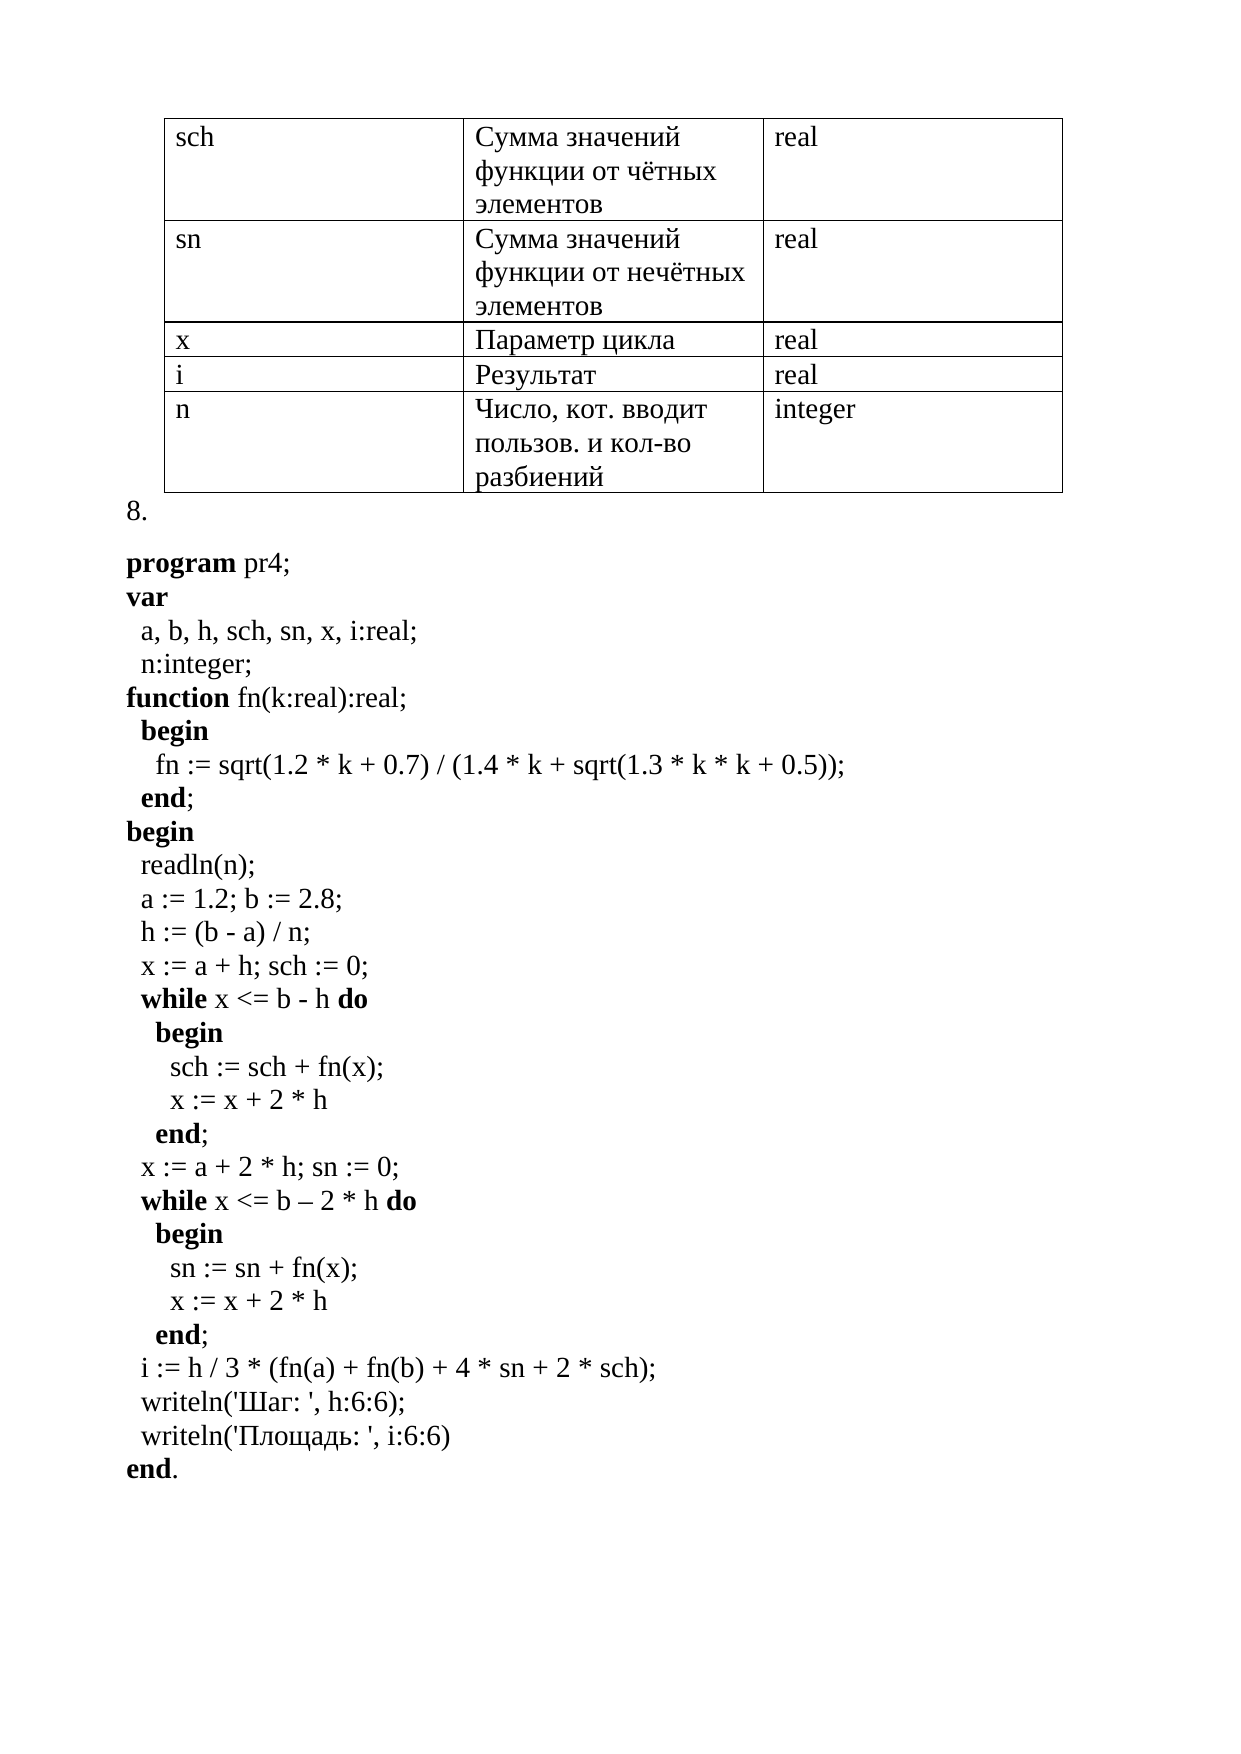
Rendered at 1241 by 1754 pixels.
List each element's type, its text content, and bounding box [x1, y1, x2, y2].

table_cell real [764, 323, 1062, 356]
text while x <= b – 2 * h do [126, 1183, 1063, 1216]
text a, b, h, sch, sn, x, i:real; [126, 613, 1063, 646]
text x := x + 2 * h [126, 1082, 1063, 1116]
table_cell integer [764, 392, 1062, 492]
text x := x + 2 * h [126, 1283, 1063, 1317]
table_cell Параметр цикла [464, 323, 763, 356]
text h := (b - a) / n; [126, 914, 1063, 948]
text x := a + 2 * h; sn := 0; [126, 1149, 1063, 1183]
text var [126, 579, 1063, 613]
text fn := sqrt(1.2 * k + 0.7) / (1.4 * k + sqrt(1.3 * k * k + 0.5)); [126, 747, 1063, 780]
text readln(n); [126, 847, 1063, 881]
text end; [126, 1317, 1063, 1351]
table_cell x [165, 323, 463, 356]
text x := a + h; sch := 0; [126, 948, 1063, 982]
table_cell sch [165, 119, 463, 220]
text i := h / 3 * (fn(a) + fn(b) + 4 * sn + 2 * sch); [126, 1351, 1063, 1384]
table_cell sn [165, 221, 463, 321]
table_cell real [764, 221, 1062, 321]
text while x <= b - h do [126, 982, 1063, 1015]
table_cell Сумма значений функции от чётных элементов [464, 119, 763, 220]
text sn := sn + fn(x); [126, 1250, 1063, 1283]
text end; [126, 780, 1063, 814]
table_cell Результат [464, 357, 763, 391]
text end; [126, 1116, 1063, 1149]
text n:integer; [126, 646, 1063, 680]
table_cell i [165, 357, 463, 391]
text writeln('Шаг: ', h:6:6); [126, 1384, 1063, 1418]
text a := 1.2; b := 2.8; [126, 881, 1063, 914]
table_cell Число, кот. вводит пользов. и кол-во разбиений [464, 392, 763, 492]
text end. [126, 1451, 1063, 1485]
text function fn(k:real):real; [126, 680, 1063, 713]
text begin [126, 713, 1063, 747]
text begin [126, 814, 1063, 847]
text begin [126, 1015, 1063, 1049]
table_cell real [764, 357, 1062, 391]
table_cell real [764, 119, 1062, 220]
text writeln('Площадь: ', i:6:6) [126, 1418, 1063, 1451]
table_cell n [165, 392, 463, 492]
table_cell Сумма значений функции от нечётных элементов [464, 221, 763, 321]
text program pr4; [126, 546, 1063, 579]
text sch := sch + fn(x); [126, 1049, 1063, 1082]
text begin [126, 1216, 1063, 1250]
